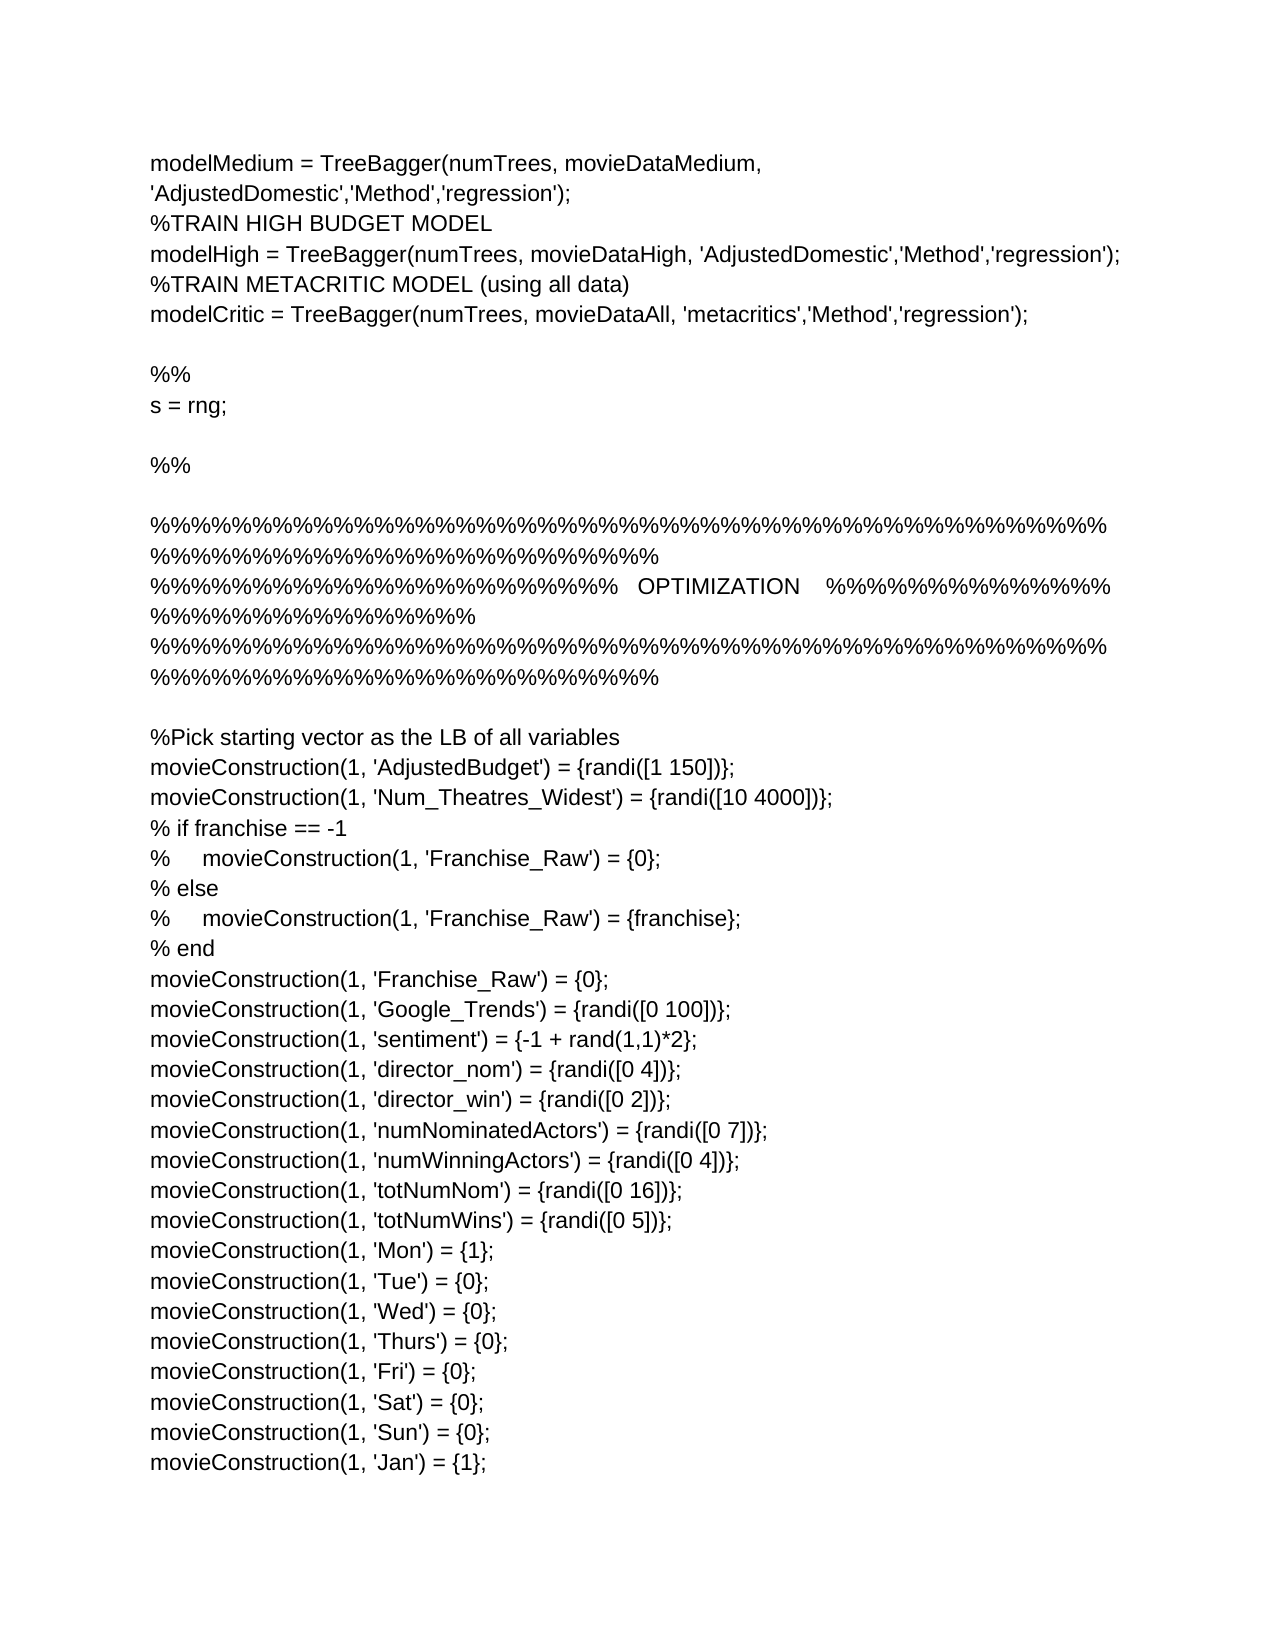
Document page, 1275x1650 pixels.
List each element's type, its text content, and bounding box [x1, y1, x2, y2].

text % if franchise == -1 [150, 814, 1125, 841]
text modelCritic = TreeBagger(numTrees, movieDataAll, 'metacritics','Method','regression'); [150, 301, 1125, 327]
text movieConstruction(1, 'Google_Trends') = {randi([0 100])}; [150, 996, 1125, 1022]
text movieConstruction(1, 'sentiment') = {-1 + rand(1,1)*2}; [150, 1026, 1125, 1052]
text movieConstruction(1, 'Thurs') = {0}; [150, 1328, 1125, 1354]
text s = rng; [150, 392, 1125, 418]
text movieConstruction(1, 'Wed') = {0}; [150, 1298, 1125, 1324]
text movieConstruction(1, 'director_nom') = {randi([0 4])}; [150, 1056, 1125, 1083]
text %%%%%%%%%%%%%%%%%%%%%%%%%%%%%%%%%%%%%%%%%%%%%%%%%%%%%%%%%%%%%%%%%%%%%%%% [150, 633, 1125, 690]
text %%%%%%%%%%%%%%%%%%%%%%%%%%%%%%%%%%%%%%%%%%%%%%%%%%%%%%%%%%%%%%%%%%%%%%%% [150, 512, 1125, 569]
text % end [150, 935, 1125, 962]
text %% [150, 361, 1125, 388]
text movieConstruction(1, 'totNumNom') = {randi([0 16])}; [150, 1177, 1125, 1203]
text %%%%%%%%%%%%%%%%%%%%%%% OPTIMIZATION %%%%%%%%%%%%%%%%%%%%%%%%%%%%%% [150, 573, 1125, 629]
text movieConstruction(1, 'Mon') = {1}; [150, 1237, 1125, 1264]
text %TRAIN HIGH BUDGET MODEL [150, 210, 1125, 237]
text movieConstruction(1, 'Franchise_Raw') = {0}; [150, 966, 1125, 992]
text movieConstruction(1, 'Num_Theatres_Widest') = {randi([10 4000])}; [150, 784, 1125, 811]
text movieConstruction(1, 'Fri') = {0}; [150, 1358, 1125, 1385]
text movieConstruction(1, 'Sat') = {0}; [150, 1388, 1125, 1415]
text movieConstruction(1, 'Sun') = {0}; [150, 1419, 1125, 1445]
text %Pick starting vector as the LB of all variables [150, 724, 1125, 750]
text movieConstruction(1, 'director_win') = {randi([0 2])}; [150, 1086, 1125, 1113]
text % else [150, 875, 1125, 901]
text modelMedium = TreeBagger(numTrees, movieDataMedium, 'AdjustedDomestic','Method','regression'); [150, 150, 1125, 207]
text movieConstruction(1, 'numNominatedActors') = {randi([0 7])}; [150, 1117, 1125, 1143]
text movieConstruction(1, 'numWinningActors') = {randi([0 4])}; [150, 1147, 1125, 1173]
text movieConstruction(1, 'totNumWins') = {randi([0 5])}; [150, 1207, 1125, 1234]
text % movieConstruction(1, 'Franchise_Raw') = {franchise}; [150, 905, 1125, 932]
text % movieConstruction(1, 'Franchise_Raw') = {0}; [150, 845, 1125, 871]
text movieConstruction(1, 'Jan') = {1}; [150, 1449, 1125, 1475]
text movieConstruction(1, 'Tue') = {0}; [150, 1268, 1125, 1294]
text modelHigh = TreeBagger(numTrees, movieDataHigh, 'AdjustedDomestic','Method','regression'); [150, 241, 1125, 267]
text %% [150, 452, 1125, 478]
text %TRAIN METACRITIC MODEL (using all data) [150, 271, 1125, 297]
text movieConstruction(1, 'AdjustedBudget') = {randi([1 150])}; [150, 754, 1125, 781]
